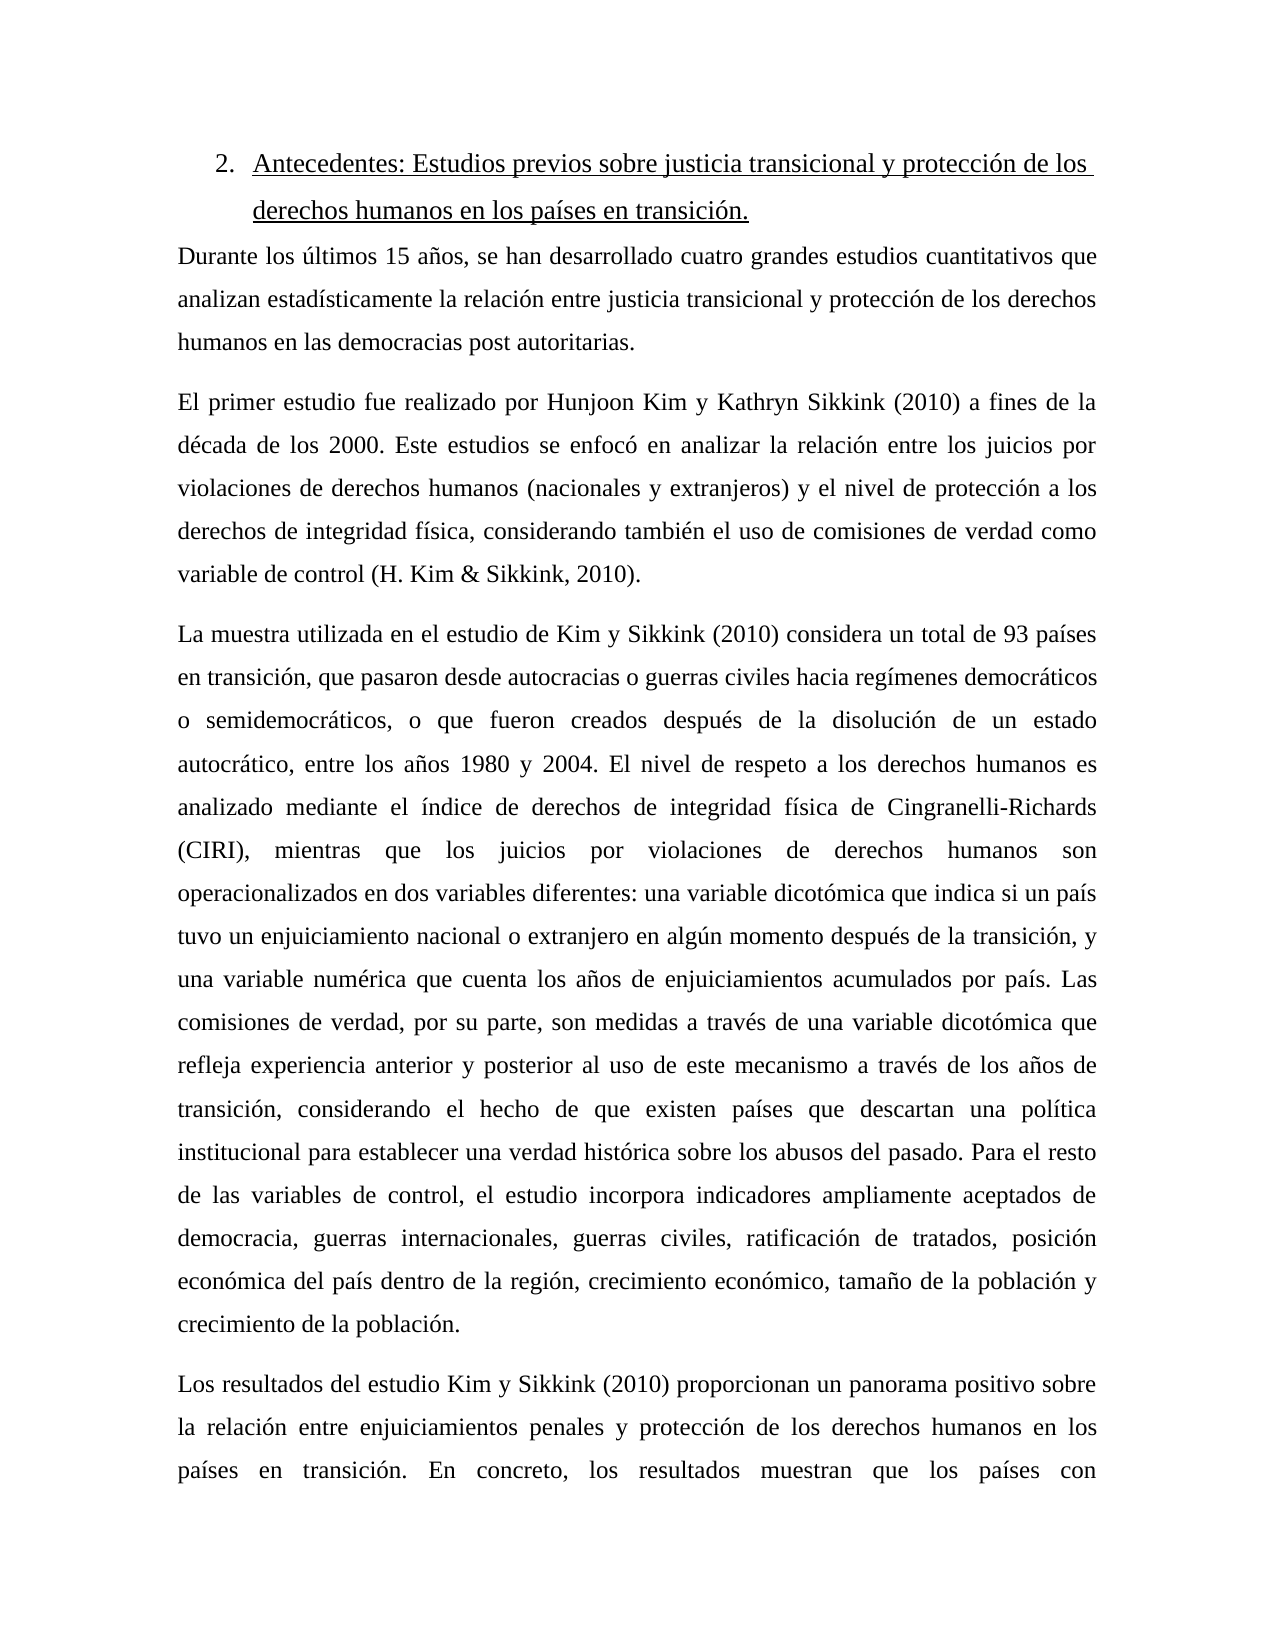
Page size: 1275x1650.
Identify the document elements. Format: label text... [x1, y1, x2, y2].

text El primer estudio fue realizado por Hunjoon Kim y Kathryn Sikkink (2010) a fines de la década de los 2000. Este estudios se enfocó en analizar la relación entre los juicios por violaciones de derechos humanos (nacionales y extranjeros) y el nivel de protección a los derechos de integridad física, considerando también el uso de comisiones de verdad como variable de control (H. Kim & Sikkink, 2010). [177, 387, 1098, 588]
text Durante los últimos 15 años, se han desarrollado cuatro grandes estudios cuantitativos que analizan estadísticamente la relación entre justicia transicional y protección de los derechos humanos en las democracias post autoritarias. [177, 241, 1098, 356]
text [177, 1369, 1098, 1484]
subtitle Antecedentes: Estudios previos sobre justicia transicional y protección de los derechos humanos en los países en transición. [215, 148, 1098, 225]
text La muestra utilizada en el estudio de Kim y Sikkink (2010) considera un total de 93 países en transición, que pasaron desde autocracias o guerras civiles hacia regímenes democráticos o semidemocráticos, o que fueron creados después de la disolución de un estado autocrático, entre los años 1980 y 2004. El nivel de respeto a los derechos humanos es analizado mediante el índice de derechos de integridad física de Cingranelli-Richards (CIRI), mientras que los juicios por violaciones de derechos humanos son operacionalizados en dos variables diferentes: una variable dicotómica que indica si un país tuvo un enjuiciamiento nacional o extranjero en algún momento después de la transición, y una variable numérica que cuenta los años de enjuiciamientos acumulados por país. Las comisiones de verdad, por su parte, son medidas a través de una variable dicotómica que refleja experiencia anterior y posterior al uso de este mecanismo a través de los años de transición, considerando el hecho de que existen países que descartan una política institucional para establecer una verdad histórica sobre los abusos del pasado. Para el resto de las variables de control, el estudio incorpora indicadores ampliamente aceptados de democracia, guerras internacionales, guerras civiles, ratificación de tratados, posición económica del país dentro de la región, crecimiento económico, tamaño de la población y crecimiento de la población. [177, 619, 1098, 1338]
